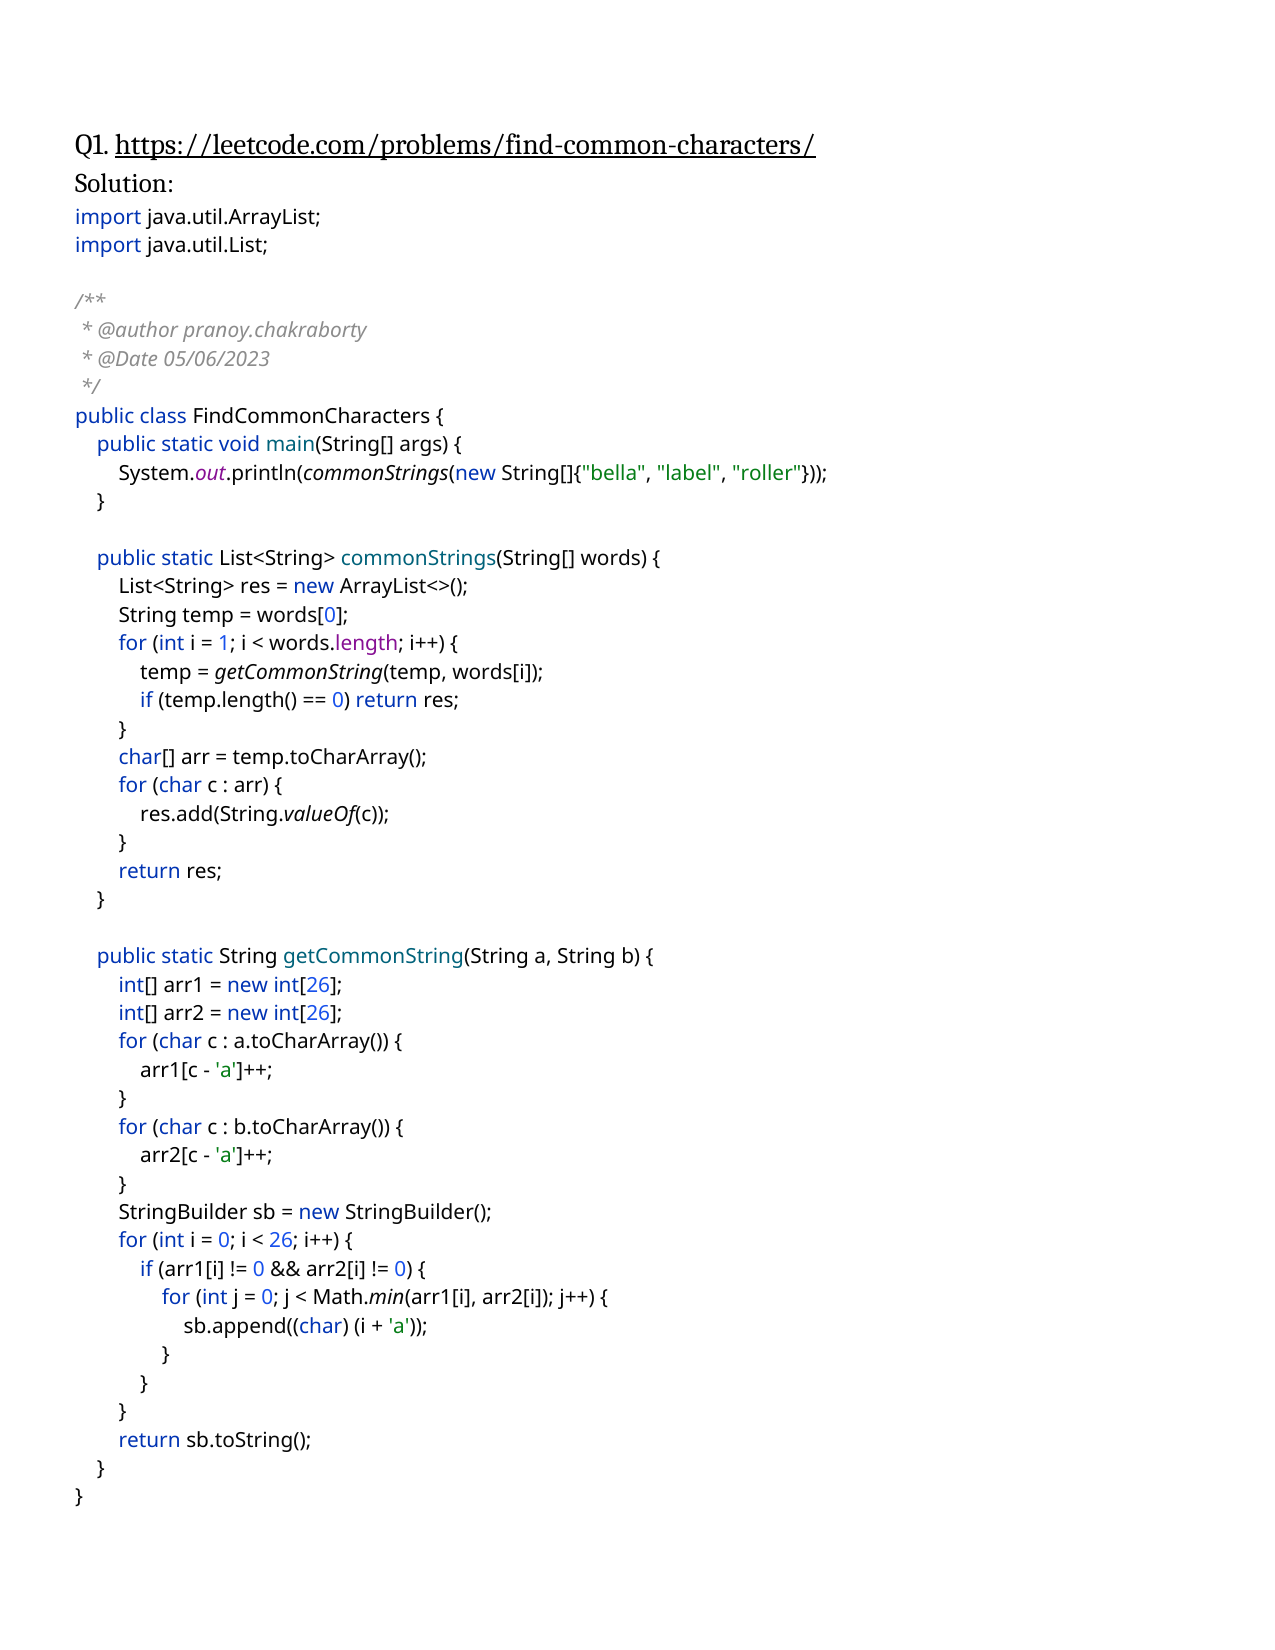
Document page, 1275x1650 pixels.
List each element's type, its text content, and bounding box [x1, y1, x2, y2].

subtitle Solution: [75, 168, 1200, 199]
text import java.util.ArrayList; import java.util.List; /** * @author pranoy.chakraborty * @Date 05/06/2023 */ public class FindCommonCharacters { public static void main(String[] args) { System.out.println(commonStrings(new String[]{"bella", "label", "roller"})); } public static List<String> commonStrings(String[] words) { List<String> res = new ArrayList<>(); String temp = words[0]; for (int i = 1; i < words.length; i++) { temp = getCommonString(temp, words[i]); if (temp.length() == 0) return res; } char[] arr = temp.toCharArray(); for (char c : arr) { res.add(String.valueOf(c)); } return res; } public static String getCommonString(String a, String b) { int[] arr1 = new int[26]; int[] arr2 = new int[26]; for (char c : a.toCharArray()) { arr1[c - 'a']++; } for (char c : b.toCharArray()) { arr2[c - 'a']++; } StringBuilder sb = new StringBuilder(); for (int i = 0; i < 26; i++) { if (arr1[i] != 0 && arr2[i] != 0) { for (int j = 0; j < Math.min(arr1[i], arr2[i]); j++) { sb.append((char) (i + 'a')); } } } return sb.toString(); } } [75, 202, 1200, 1510]
subtitle Q1. https://leetcode.com/problems/find-common-characters/ [75, 128, 1200, 162]
